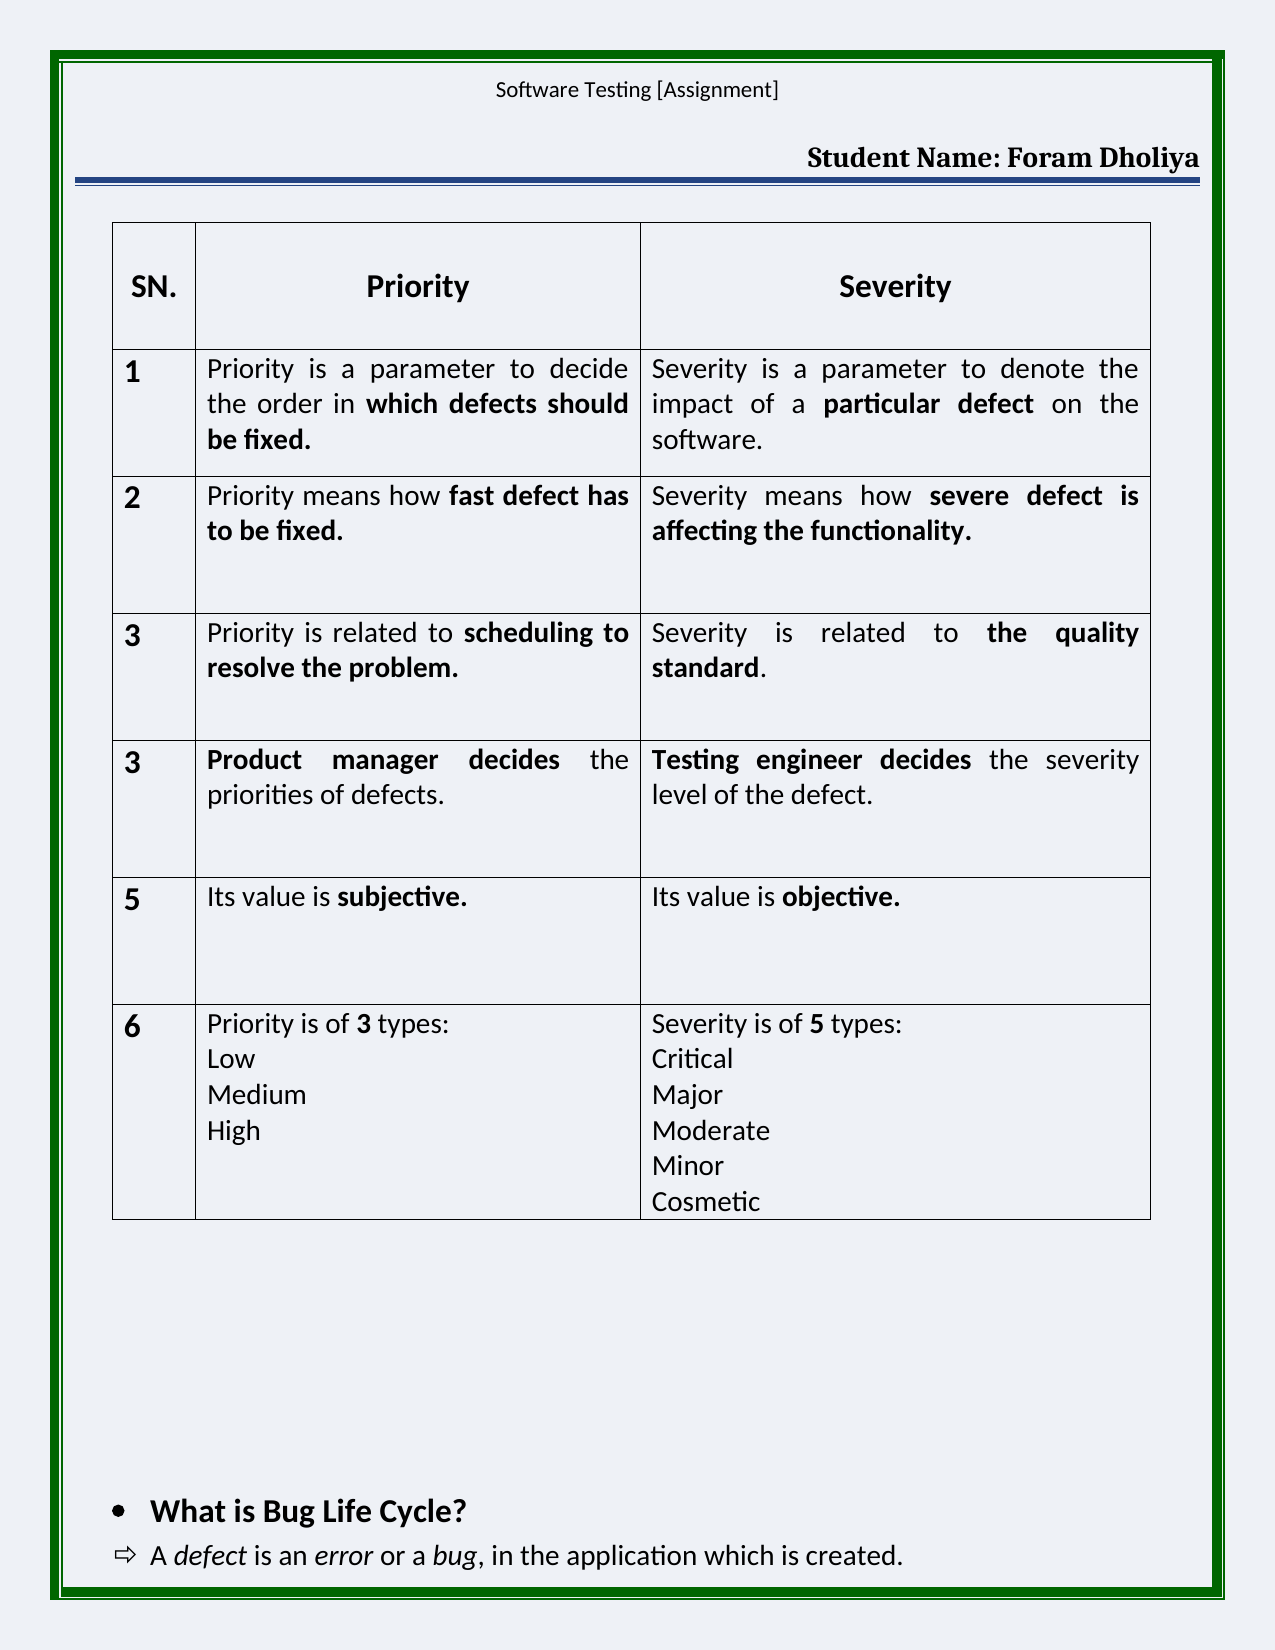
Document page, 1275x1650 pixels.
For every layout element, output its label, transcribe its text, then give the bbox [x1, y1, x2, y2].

table_cell Its value is objective. [641, 878, 1150, 1004]
list What is Bug Life Cycle? [112, 1490, 1200, 1531]
table_header SN. [113, 223, 195, 349]
list A defect is an error or a bug, in the application which is created. [112, 1537, 1200, 1572]
table_cell Priority means how fast defect has to be fixed. [196, 477, 640, 613]
table_header Severity [641, 223, 1150, 349]
table_cell Its value is subjective. [196, 878, 640, 1004]
table_cell Priority is related to scheduling to resolve the problem. [196, 614, 640, 740]
table_cell 6 [113, 1005, 195, 1219]
table_cell Testing engineer decides the severity level of the defect. [641, 741, 1150, 877]
table_cell Severity is related to the quality standard. [641, 614, 1150, 740]
table_cell 3 [113, 614, 195, 740]
table_cell Priority is a parameter to decide the order in which defects should be fixed. [196, 350, 640, 476]
table_cell 5 [113, 878, 195, 1004]
table_cell Product manager decides the priorities of defects. [196, 741, 640, 877]
table_cell 1 [113, 350, 195, 476]
table_cell Severity means how severe defect is affecting the functionality. [641, 477, 1150, 613]
table_cell Priority is of 3 types: Low Medium High [196, 1005, 640, 1219]
table_cell Severity is of 5 types: Critical Major Moderate Minor Cosmetic [641, 1005, 1150, 1219]
table_header Priority [196, 223, 640, 349]
table_cell 3 [113, 741, 195, 877]
table_cell 2 [113, 477, 195, 613]
table_cell Severity is a parameter to denote the impact of a particular defect on the software. [641, 350, 1150, 476]
